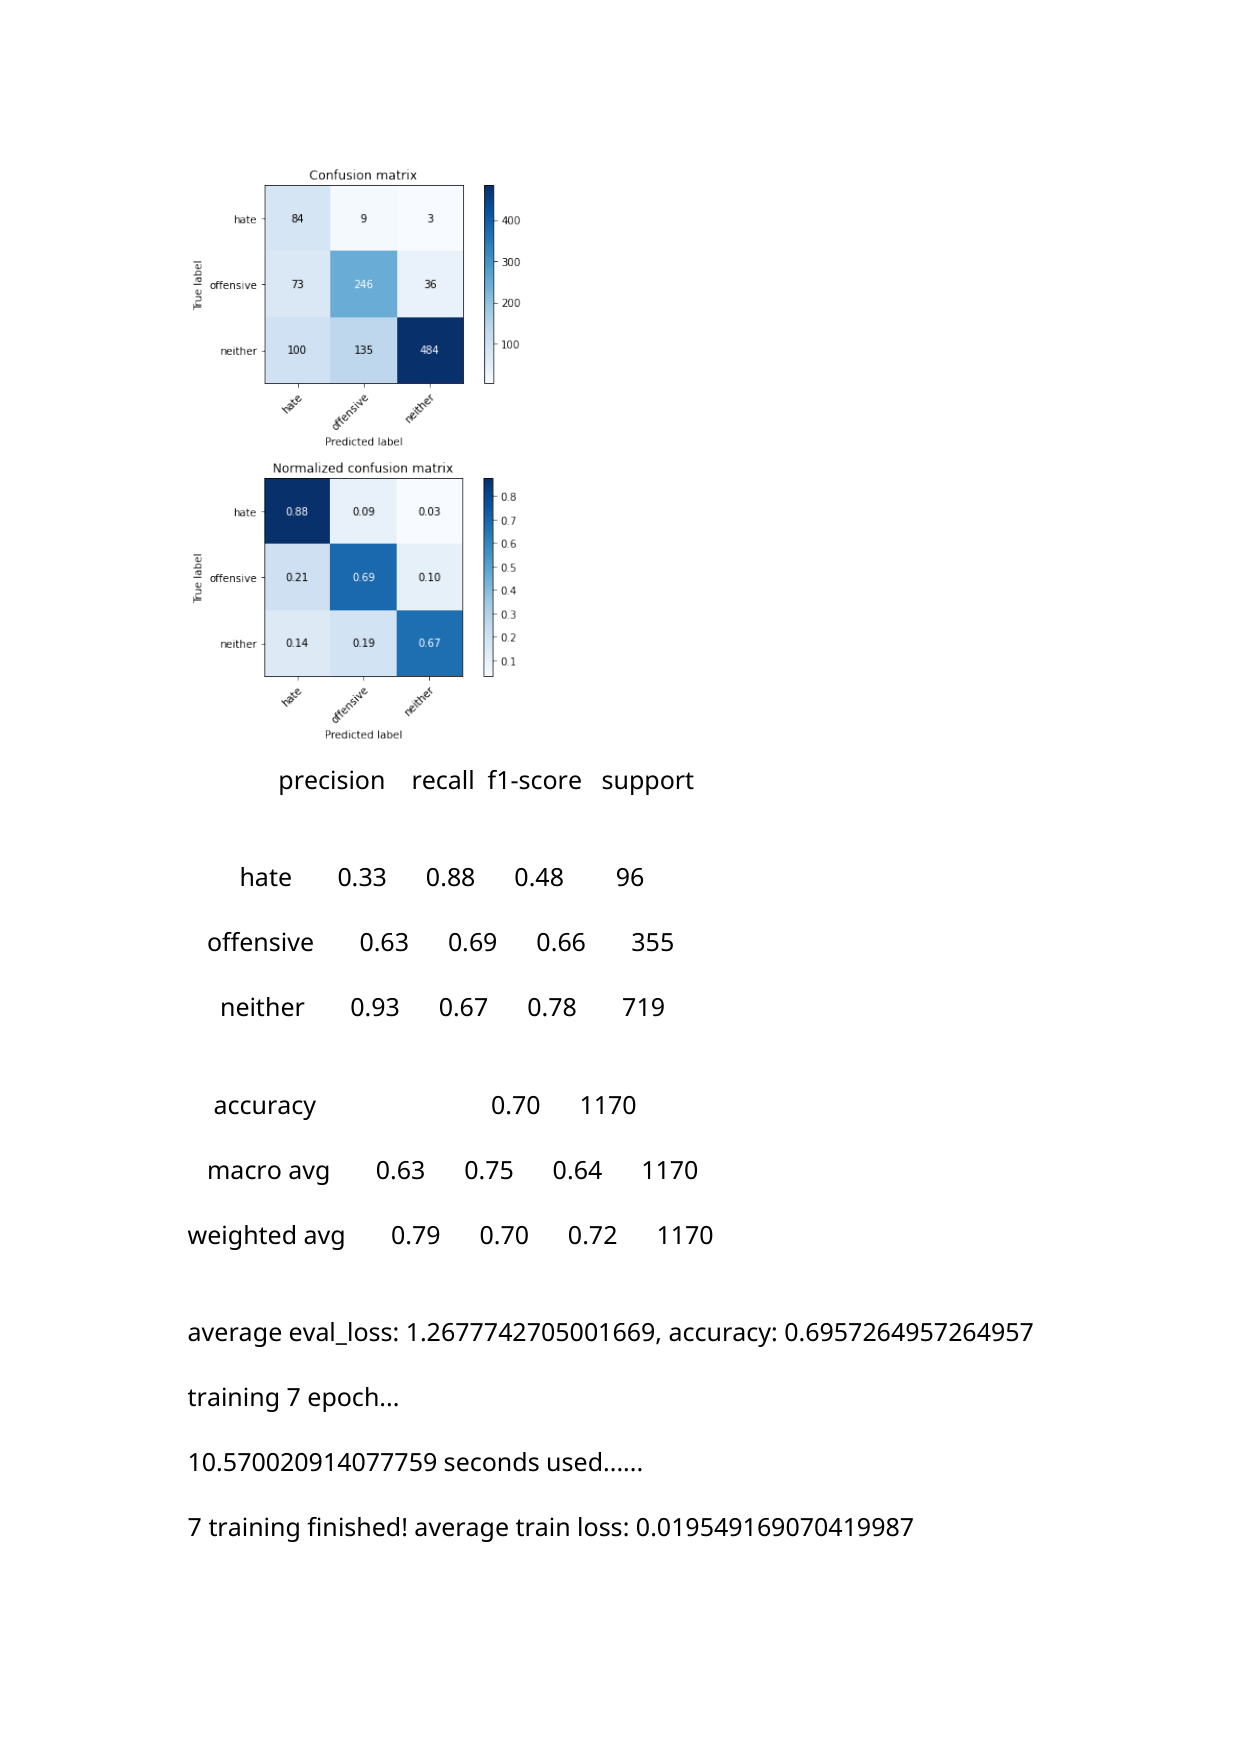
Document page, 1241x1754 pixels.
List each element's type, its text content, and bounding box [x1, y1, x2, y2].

text offensive 0.63 0.69 0.66 355 [187, 909, 1053, 974]
text accuracy 0.70 1170 [187, 1072, 1053, 1137]
text training 7 epoch... [187, 1364, 1053, 1429]
text 7 training finished! average train loss: 0.019549169070419987 [187, 1494, 1053, 1559]
text average eval_loss: 1.2677742705001669, accuracy: 0.6957264957264957 [187, 1299, 1053, 1364]
text 10.570020914077759 seconds used...... [187, 1429, 1053, 1494]
text precision recall f1-score support [187, 747, 1053, 812]
text hate 0.33 0.88 0.48 96 [187, 844, 1053, 909]
picture [187, 162, 528, 454]
text neither 0.93 0.67 0.78 719 [187, 974, 1053, 1039]
picture [187, 455, 524, 747]
text weighted avg 0.79 0.70 0.72 1170 [187, 1202, 1053, 1267]
text macro avg 0.63 0.75 0.64 1170 [187, 1137, 1053, 1202]
